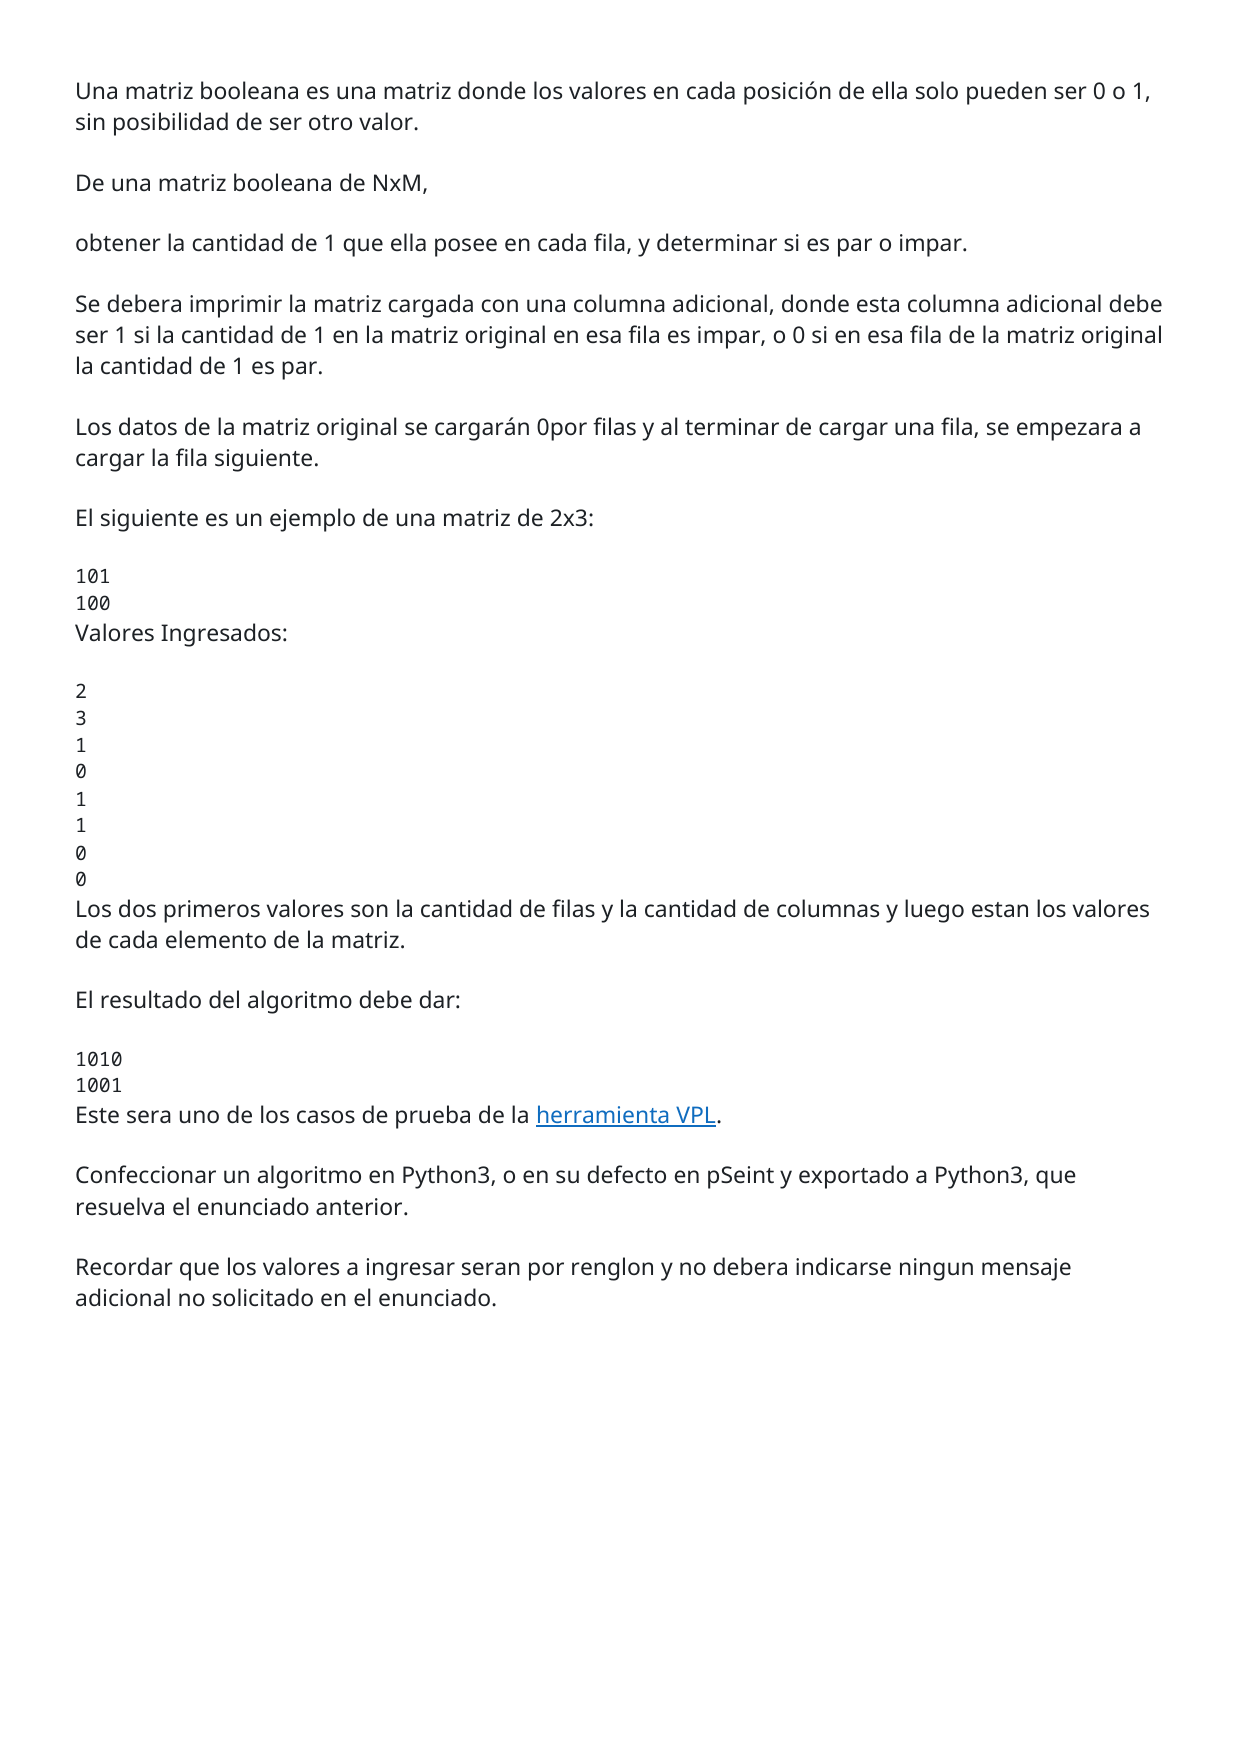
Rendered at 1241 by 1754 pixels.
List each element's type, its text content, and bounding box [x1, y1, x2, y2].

text Una matriz booleana es una matriz donde los valores en cada posición de ella solo pueden ser 0 o 1, sin posibilidad de ser otro valor. [75, 75, 1165, 137]
text obtener la cantidad de 1 que ella posee en cada fila, y determinar si es par o impar. [75, 227, 1165, 258]
text De una matriz booleana de NxM, [75, 167, 1165, 198]
text Este sera uno de los casos de prueba de la herramienta VPL. [75, 1099, 1165, 1130]
text Los datos de la matriz original se cargarán 0por filas y al terminar de cargar una fila, se empezara a cargar la fila siguiente. [75, 410, 1165, 473]
text Los dos primeros valores son la cantidad de filas y la cantidad de columnas y luego estan los valores de cada elemento de la matriz. [75, 893, 1165, 955]
text El resultado del algoritmo debe dar: [75, 984, 1165, 1016]
text El siguiente es un ejemplo de una matriz de 2x3: [75, 502, 1165, 533]
text Valores Ingresados: [75, 616, 1165, 648]
text 101 100 [75, 562, 1165, 616]
text Recordar que los valores a ingresar seran por renglon y no debera indicarse ningun mensaje adicional no solicitado en el enunciado. [75, 1251, 1165, 1313]
text 2 3 1 0 1 1 0 0 [75, 677, 1165, 893]
text 1010 1001 [75, 1045, 1165, 1099]
text Se debera imprimir la matriz cargada con una columna adicional, donde esta columna adicional debe ser 1 si la cantidad de 1 en la matriz original en esa fila es impar, o 0 si en esa fila de la matriz original la cantidad de 1 es par. [75, 287, 1165, 381]
text Confeccionar un algoritmo en Python3, o en su defecto en pSeint y exportado a Python3, que resuelva el enunciado anterior. [75, 1159, 1165, 1222]
